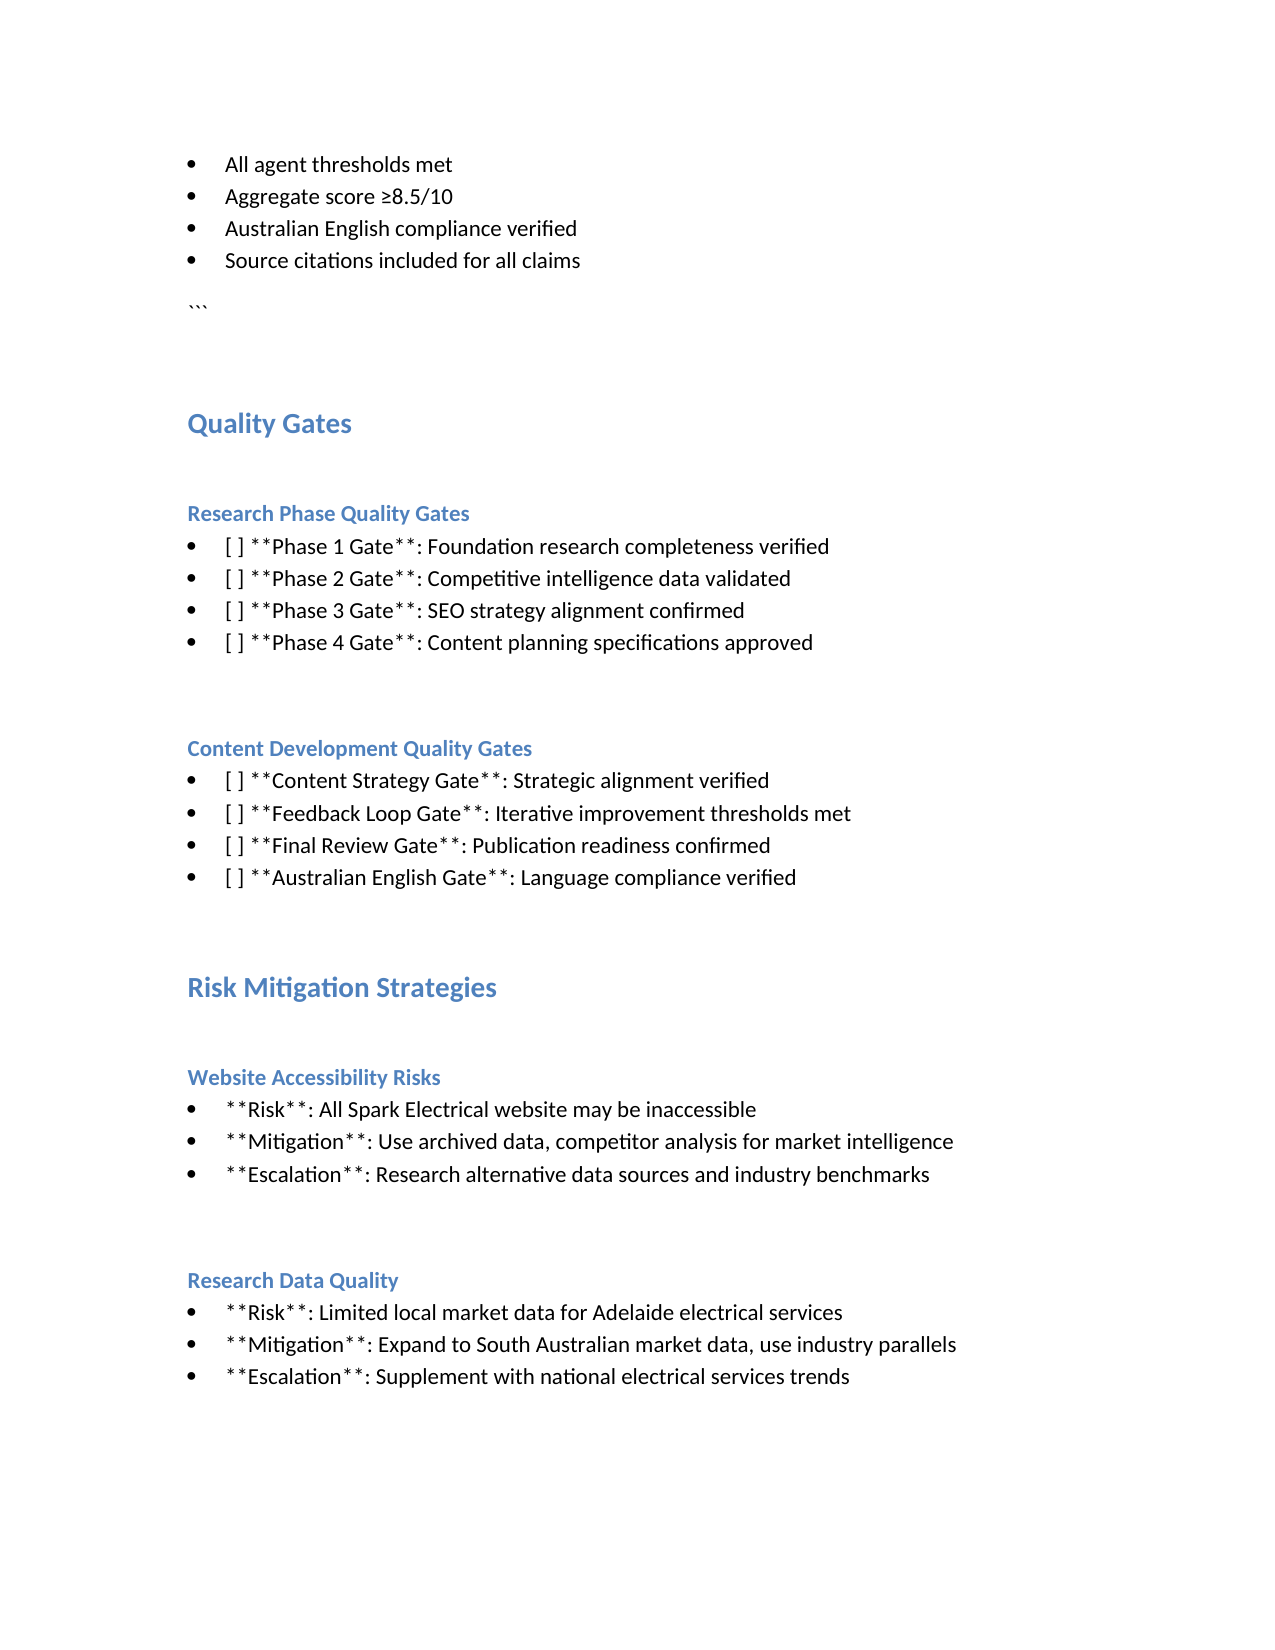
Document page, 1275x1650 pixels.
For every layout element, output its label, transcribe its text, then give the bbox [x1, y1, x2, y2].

list **Escalation**: Research alternative data sources and industry benchmarks [187, 1160, 1087, 1188]
list [ ] **Phase 2 Gate**: Competitive intelligence data validated [187, 564, 1087, 592]
list **Escalation**: Supplement with national electrical services trends [187, 1362, 1087, 1390]
list [ ] **Feedback Loop Gate**: Iterative improvement thresholds met [187, 799, 1087, 827]
list **Risk**: All Spark Electrical website may be inaccessible [187, 1095, 1087, 1123]
list [ ] **Phase 1 Gate**: Foundation research completeness verified [187, 532, 1087, 560]
subtitle Website Accessibility Risks [187, 1063, 1087, 1091]
list [ ] **Phase 3 Gate**: SEO strategy alignment confirmed [187, 596, 1087, 624]
list **Mitigation**: Expand to South Australian market data, use industry parallels [187, 1330, 1087, 1358]
list **Risk**: Limited local market data for Adelaide electrical services [187, 1298, 1087, 1326]
subtitle Quality Gates [187, 406, 1087, 441]
subtitle Research Data Quality [187, 1266, 1087, 1294]
subtitle Content Development Quality Gates [187, 734, 1087, 762]
list Aggregate score ≥8.5/10 [187, 182, 1087, 210]
list **Mitigation**: Use archived data, competitor analysis for market intelligence [187, 1127, 1087, 1156]
list Australian English compliance verified [187, 214, 1087, 242]
list Source citations included for all claims [187, 247, 1087, 274]
list [ ] **Content Strategy Gate**: Strategic alignment verified [187, 767, 1087, 794]
list All agent thresholds met [187, 150, 1087, 178]
list [ ] **Australian English Gate**: Language compliance verified [187, 863, 1087, 891]
text ``` [187, 299, 1087, 328]
list [ ] **Phase 4 Gate**: Content planning specifications approved [187, 628, 1087, 656]
list [ ] **Final Review Gate**: Publication readiness confirmed [187, 831, 1087, 859]
subtitle Research Phase Quality Gates [187, 499, 1087, 528]
subtitle Risk Mitigation Strategies [187, 969, 1087, 1005]
